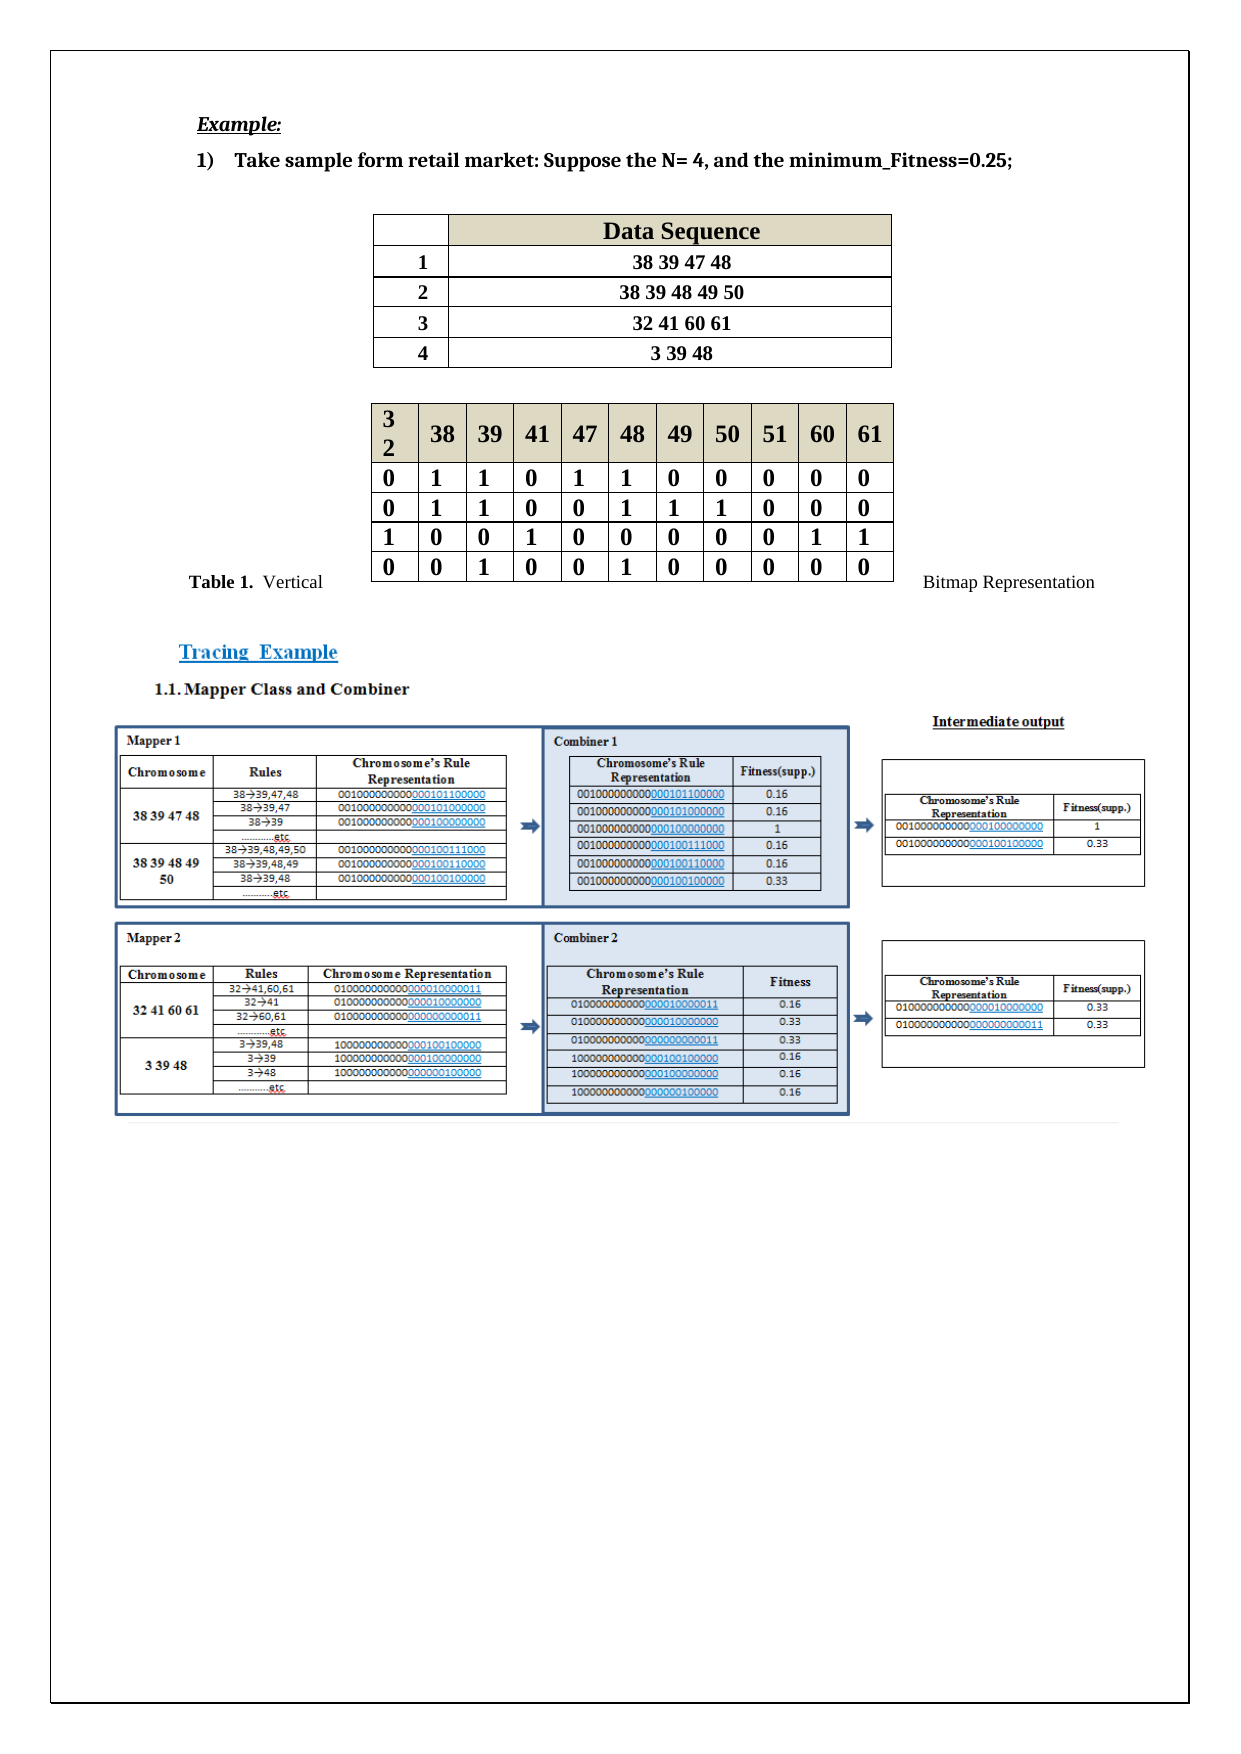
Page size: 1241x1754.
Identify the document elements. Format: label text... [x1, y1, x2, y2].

table_cell 0 [799, 493, 846, 521]
table_cell 0 [752, 493, 798, 521]
table_cell 0 [514, 463, 561, 492]
table_cell 0 [847, 463, 893, 492]
list Take sample form retail market: Suppose the N= 4, and the minimum_Fitness=0.25; [197, 148, 1105, 172]
text Table 1. Vertical Bitmap Representation [159, 570, 1105, 593]
table_cell 0 [562, 523, 608, 551]
table_cell 0 [562, 493, 608, 521]
table_cell 0 [847, 493, 893, 521]
table_cell 0 [562, 552, 608, 581]
table_cell 1 [609, 493, 656, 521]
table_cell 0 [752, 552, 798, 581]
table_cell 38 39 48 49 50 [449, 278, 891, 306]
table_cell 0 [609, 523, 656, 551]
table_cell 0 [657, 523, 703, 551]
table_cell 1 [372, 523, 418, 551]
table_cell 1 [419, 463, 466, 492]
table_cell 1 [704, 493, 751, 521]
table_cell 3 [374, 307, 448, 337]
table_cell 1 [467, 493, 513, 521]
table_cell 1 [609, 552, 656, 581]
table_cell 3 39 48 [449, 338, 891, 367]
table_header 48 [609, 404, 656, 462]
table_cell 0 [657, 552, 703, 581]
table_cell 0 [419, 552, 466, 581]
table_cell 0 [467, 523, 513, 551]
table_cell 0 [847, 552, 893, 581]
table_header 49 [657, 404, 703, 462]
table_cell 0 [799, 552, 846, 581]
table_cell 1 [514, 523, 561, 551]
table_header 51 [752, 404, 798, 462]
table_cell 0 [372, 463, 418, 492]
table_cell 32 41 60 61 [449, 307, 891, 337]
table_cell 0 [704, 523, 751, 551]
table_cell 1 [374, 246, 448, 276]
table_cell 1 [657, 493, 703, 521]
table_header Data Sequence [449, 215, 891, 245]
table_cell 0 [514, 493, 561, 521]
table_cell 1 [419, 493, 466, 521]
list Example: [197, 112, 1105, 136]
table_cell 4 [374, 338, 448, 367]
table_cell 1 [847, 523, 893, 551]
table_cell 0 [704, 463, 751, 492]
table_cell 0 [657, 463, 703, 492]
table_header [374, 215, 448, 245]
table_cell 0 [752, 523, 798, 551]
table_cell 1 [467, 463, 513, 492]
table_header 61 [847, 404, 893, 462]
table_header 60 [799, 404, 846, 462]
table_header 47 [562, 404, 608, 462]
table_cell 1 [609, 463, 656, 492]
table_cell 0 [372, 552, 418, 581]
table_header 39 [467, 404, 513, 462]
table_cell 0 [514, 552, 561, 581]
table_cell 1 [799, 523, 846, 551]
table_cell 38 39 47 48 [449, 246, 891, 276]
table_cell 0 [752, 463, 798, 492]
table_cell 0 [799, 463, 846, 492]
table_cell 2 [374, 278, 448, 306]
table_header 50 [704, 404, 751, 462]
table_header 41 [514, 404, 561, 462]
table_cell 0 [372, 493, 418, 521]
table_header 38 [419, 404, 466, 462]
table_cell 1 [467, 552, 513, 581]
table_cell 0 [419, 523, 466, 551]
table_cell 1 [562, 463, 608, 492]
table_header 32 [372, 404, 418, 462]
table_cell 0 [704, 552, 751, 581]
